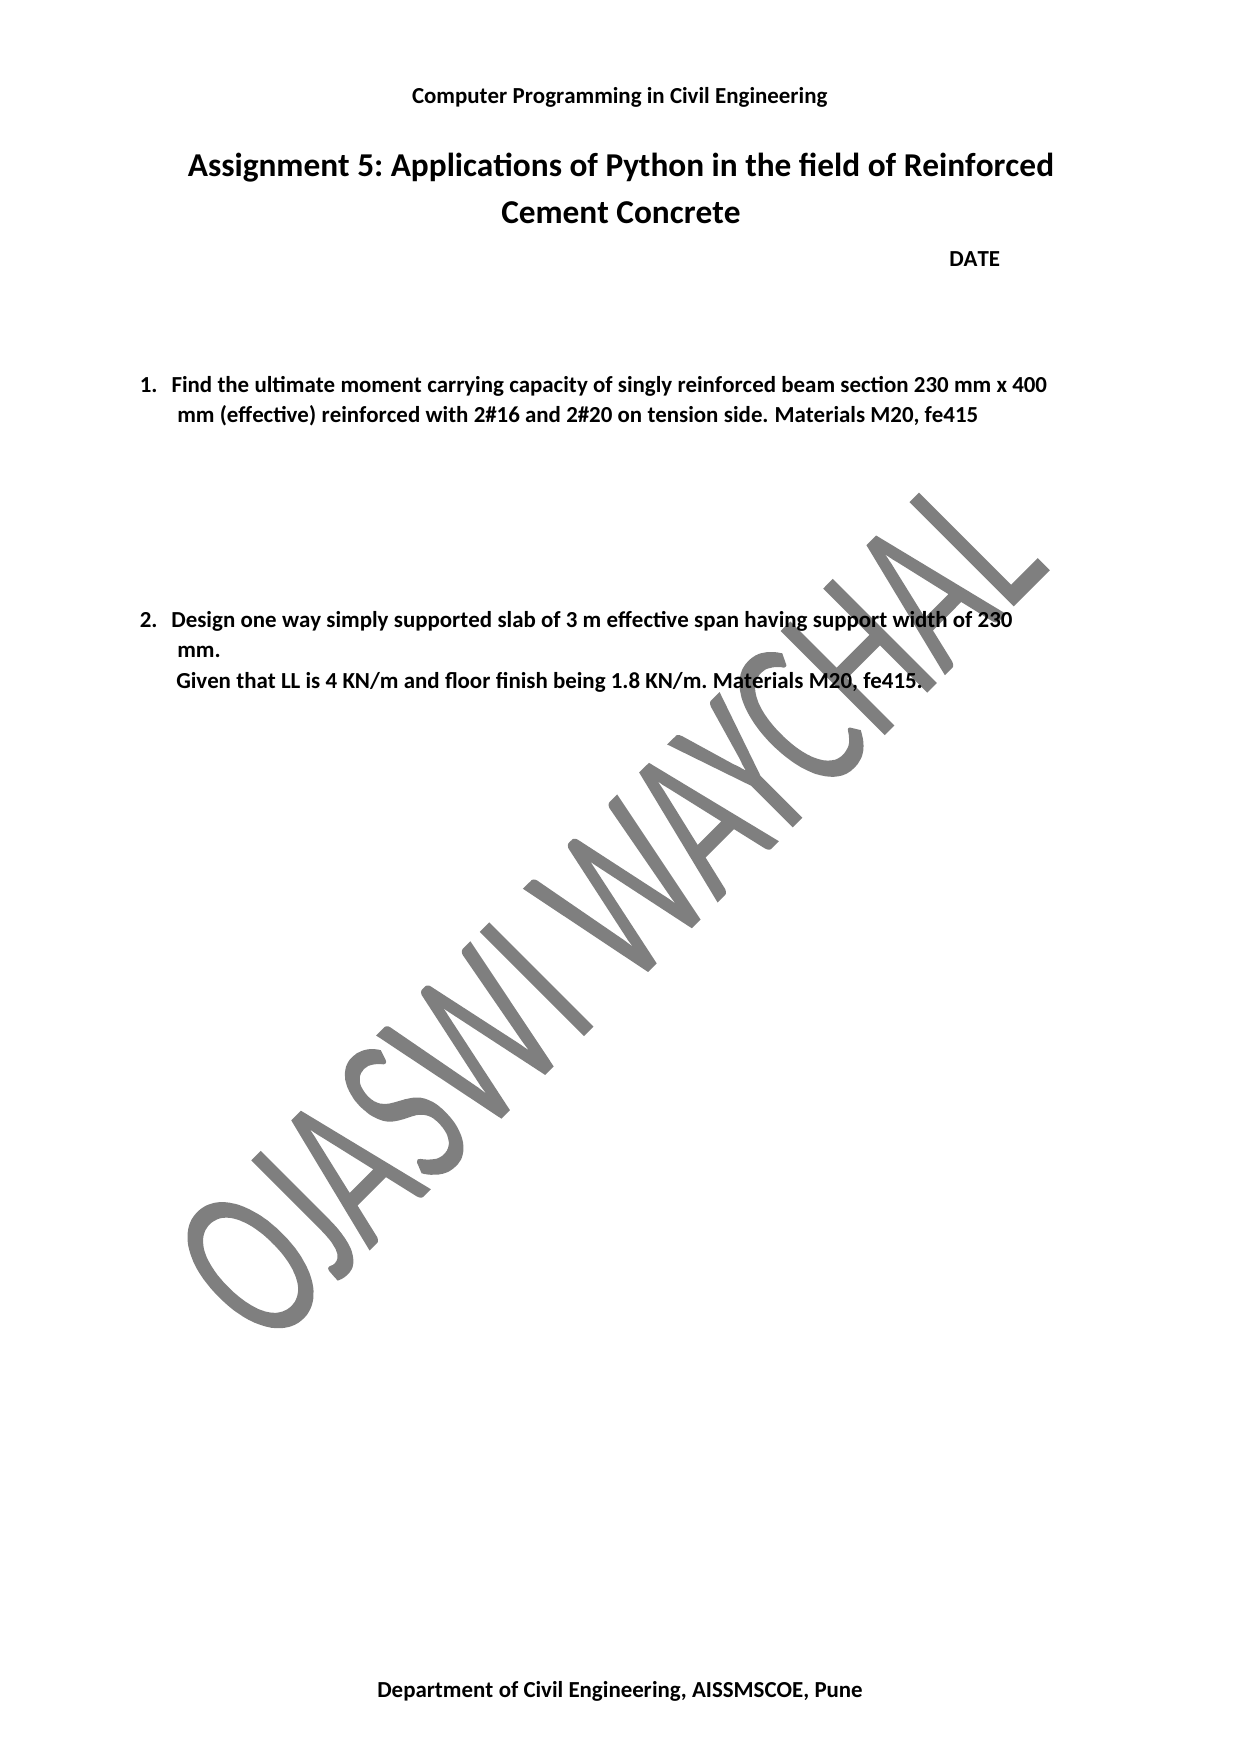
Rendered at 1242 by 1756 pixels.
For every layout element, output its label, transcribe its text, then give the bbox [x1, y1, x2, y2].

text 2. Design one way simply supported slab of 3 m effective span having support width of 230 [139, 609, 1077, 632]
text 1. Find the ultimate moment carrying capacity of singly reinforced beam section 230 mm x 400 [139, 374, 1077, 397]
text Given that LL is 4 KN/m and floor finish being 1.8 KN/m. Materials M20, fe415. [176, 666, 1077, 694]
text mm. [177, 635, 1077, 663]
text mm (effective) reinforced with 2#16 and 2#20 on tension side. Materials M20, fe415 [177, 400, 1077, 428]
title Assignment 5: Applications of Python in the field of Reinforced Cement Concrete [188, 144, 1057, 232]
text DATE [139, 244, 1000, 272]
